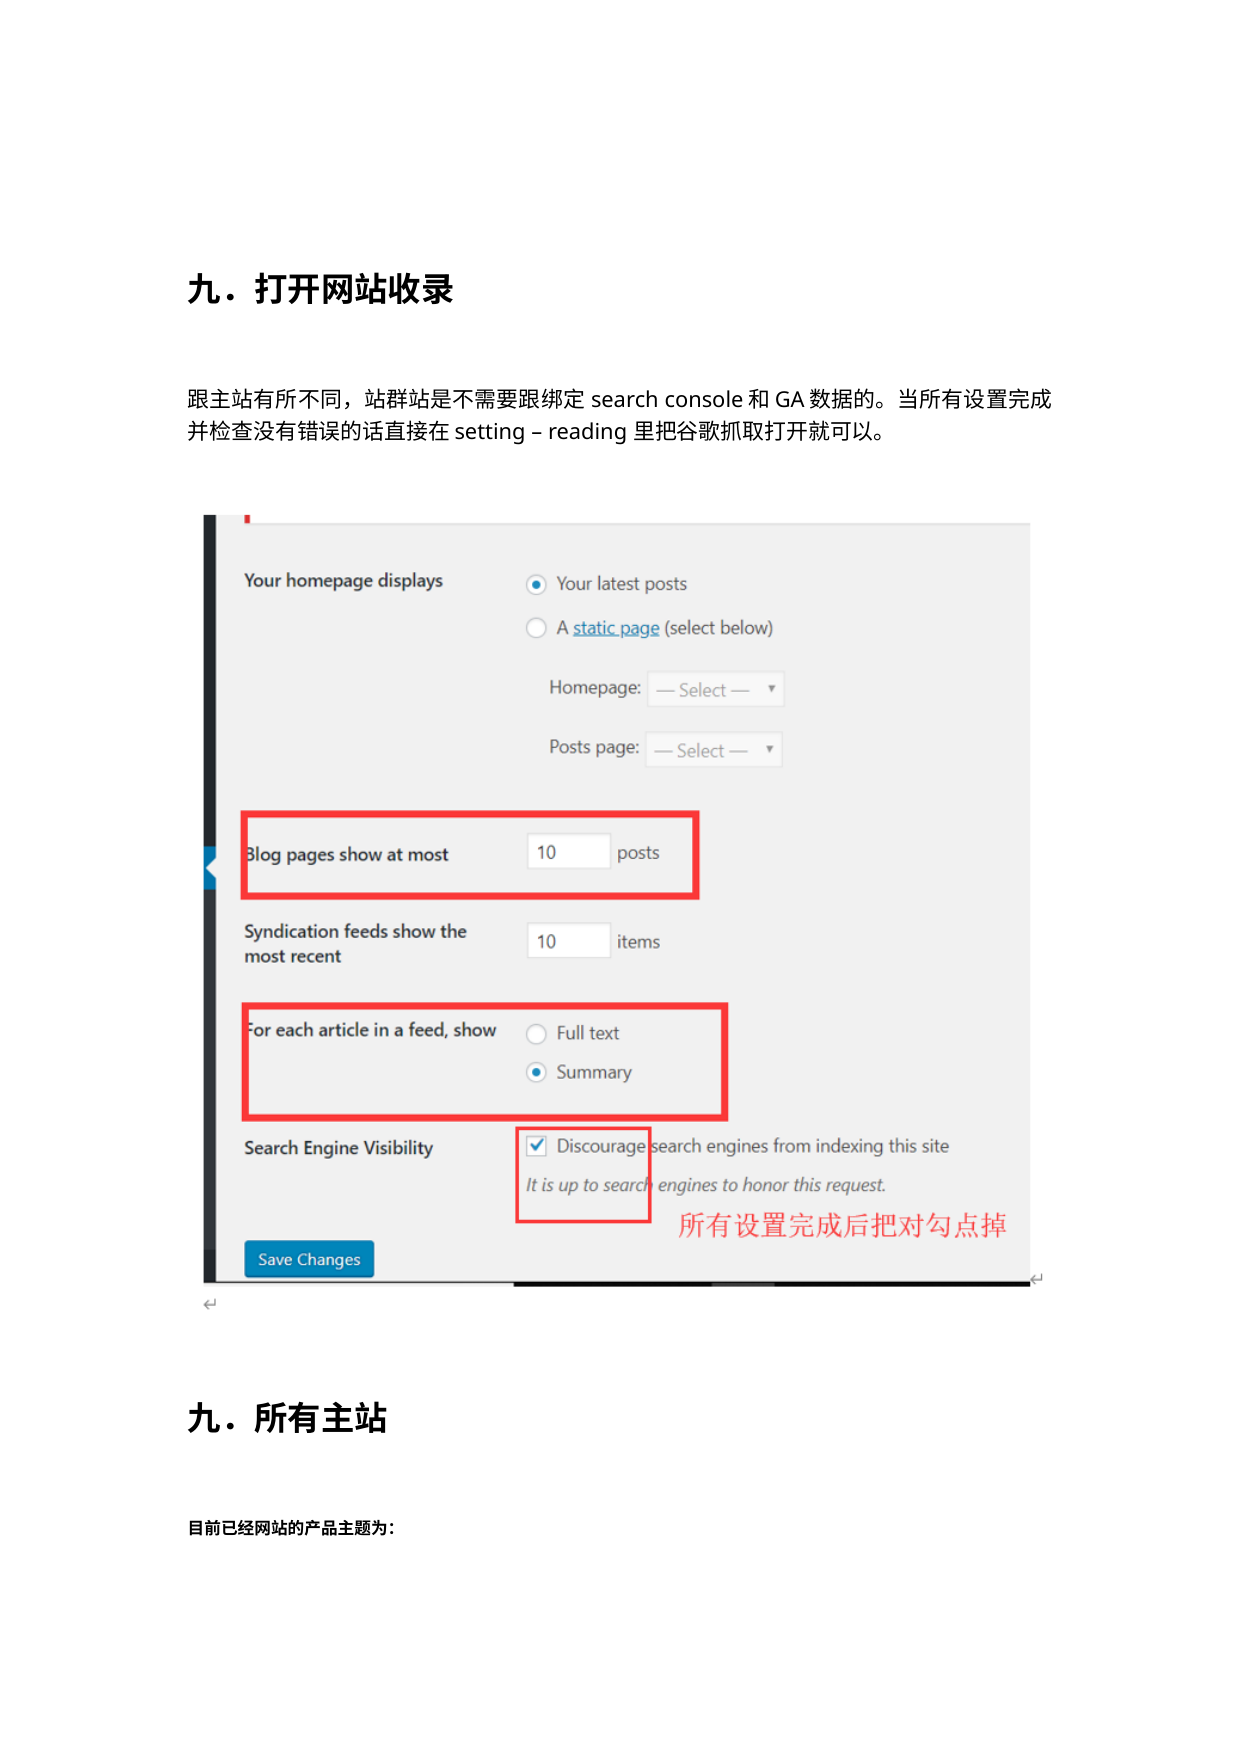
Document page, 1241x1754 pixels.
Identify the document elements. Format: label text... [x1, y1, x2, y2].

text 目前已经网站的产品主题为： [187, 1511, 1053, 1543]
subtitle 九．打开网站收录 [187, 254, 1053, 319]
subtitle 九．所有主站 [187, 1383, 1053, 1448]
text 跟主站有所不同，站群站是不需要跟绑定search console和GA数据的。当所有设置完成并检查没有错误的话直接在setting – reading 里把谷歌抓取打开就可以。 [187, 381, 1053, 446]
picture [187, 478, 1053, 1319]
